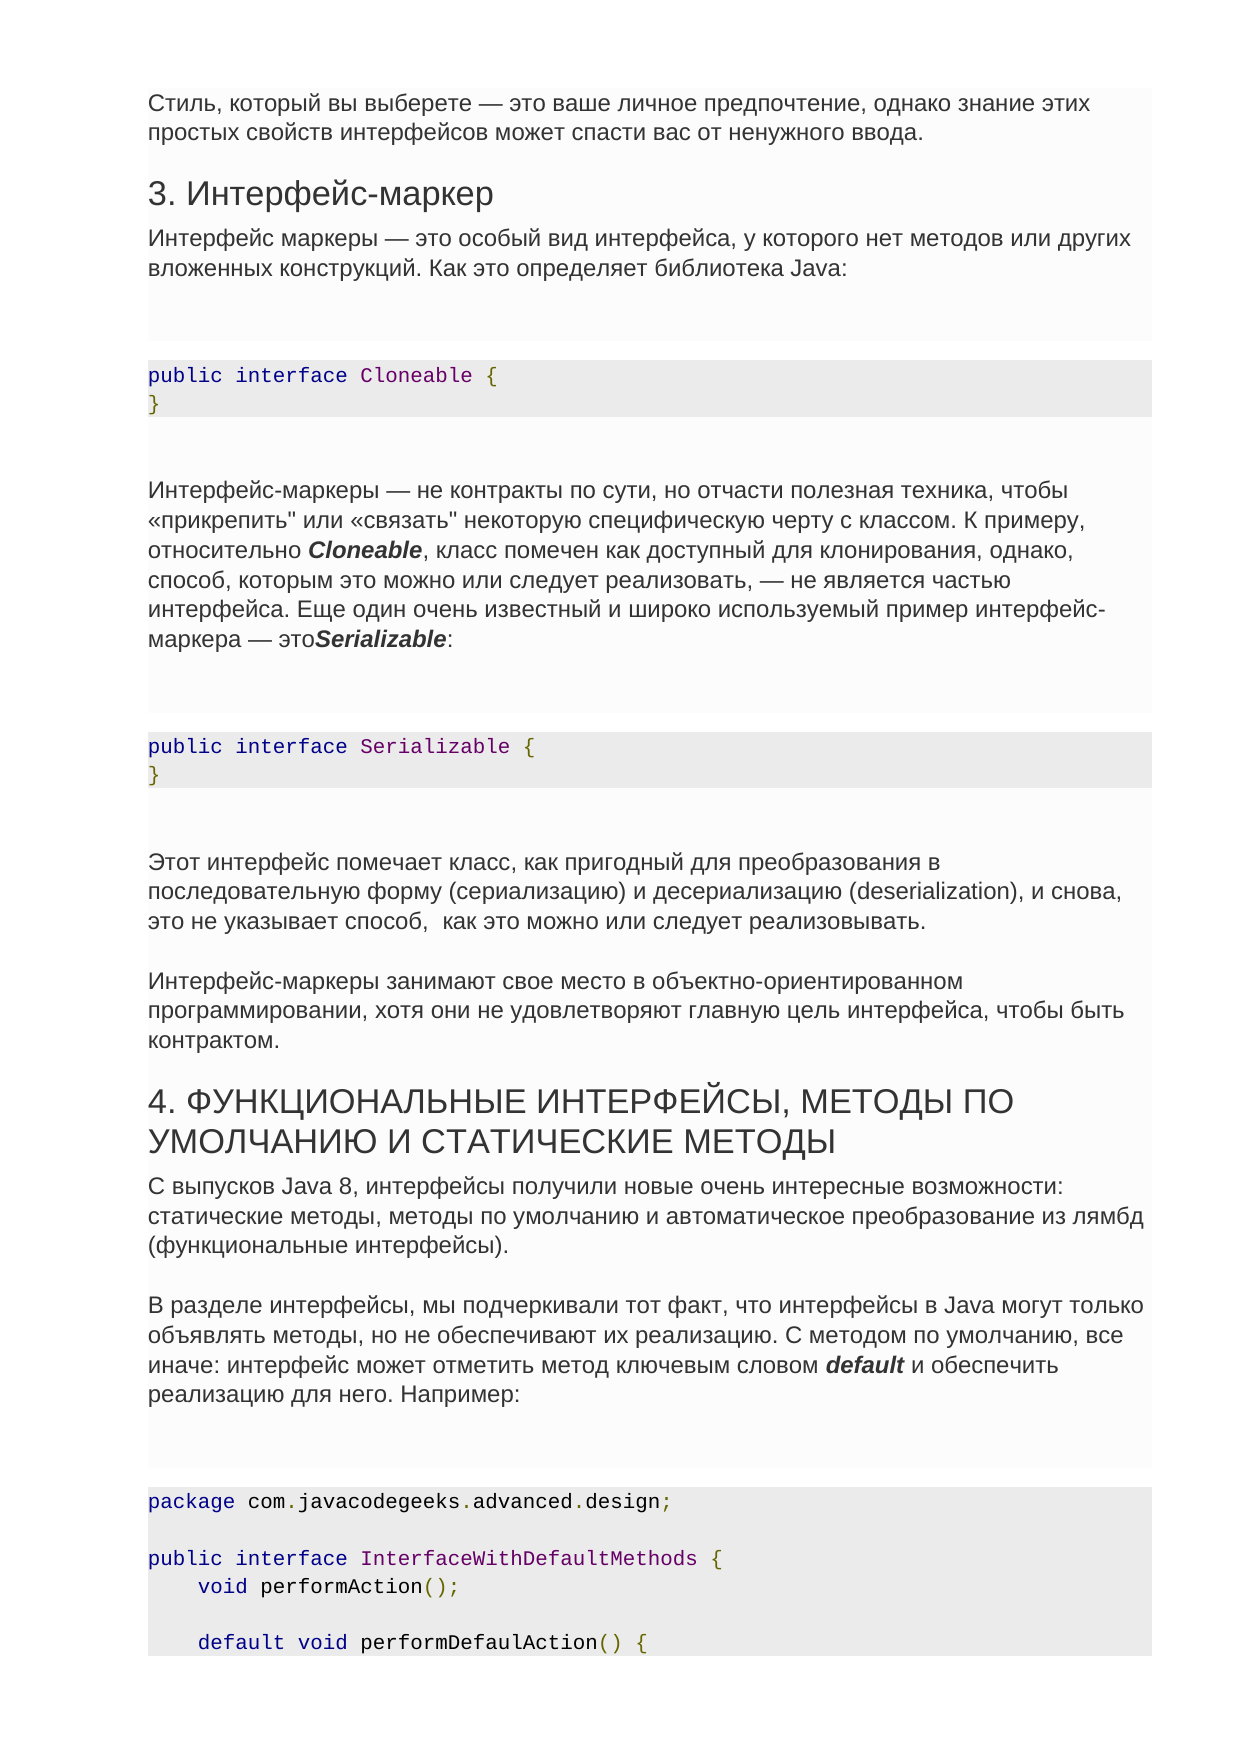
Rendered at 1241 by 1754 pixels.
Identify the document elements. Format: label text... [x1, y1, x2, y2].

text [148, 88, 1152, 146]
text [148, 1487, 1152, 1656]
text Этот интерфейс помечает класс, как пригодный для преобразования в последовательную форму (сериализацию) и десериализацию (deserialization), и снова, это не указывает способ, как это можно или следует реализовывать. Интерфейс-маркеры занимают свое место в объектно-ориентированном программировании, хотя они не удовлетворяют главную цель интерфейса, чтобы быть контрактом. [148, 788, 1152, 1054]
text С выпусков Java 8, интерфейсы получили новые очень интересные возможности: статические методы, методы по умолчанию и автоматическое преобразование из лямбд (функциональные интерфейсы). В разделе интерфейсы, мы подчеркивали тот факт, что интерфейсы в Java могут только объявлять методы, но не обеспечивают их реализацию. С методом по умолчанию, все иначе: интерфейс может отметить метод ключевым словом default и обеспечить реализацию для него. Например: [148, 1172, 1152, 1468]
text public interface Cloneable { } [148, 360, 1152, 417]
text Интерфейс маркеры — это особый вид интерфейса, у которого нет методов или других вложенных конструкций. Как это определяет библиотека Java: [148, 224, 1152, 341]
subtitle 3. Интерфейс-маркер [148, 173, 1152, 213]
text Интерфейс-маркеры — не контракты по сути, но отчасти полезная техника, чтобы «прикрепить" или «связать" некоторую специфическую черту с классом. К примеру, относительно Cloneable, класс помечен как доступный для клонирования, однако, способ, которым это можно или следует реализовать, — не является частью интерфейса. Еще один очень известный и широко используемый пример интерфейс-маркера — этоSerializable: [148, 417, 1152, 713]
text public interface Serializable { } [148, 732, 1152, 788]
subtitle 4. ФУНКЦИОНАЛЬНЫЕ ИНТЕРФЕЙСЫ, МЕТОДЫ ПО УМОЛЧАНИЮ И СТАТИЧЕСКИЕ МЕТОДЫ [148, 1081, 1152, 1161]
